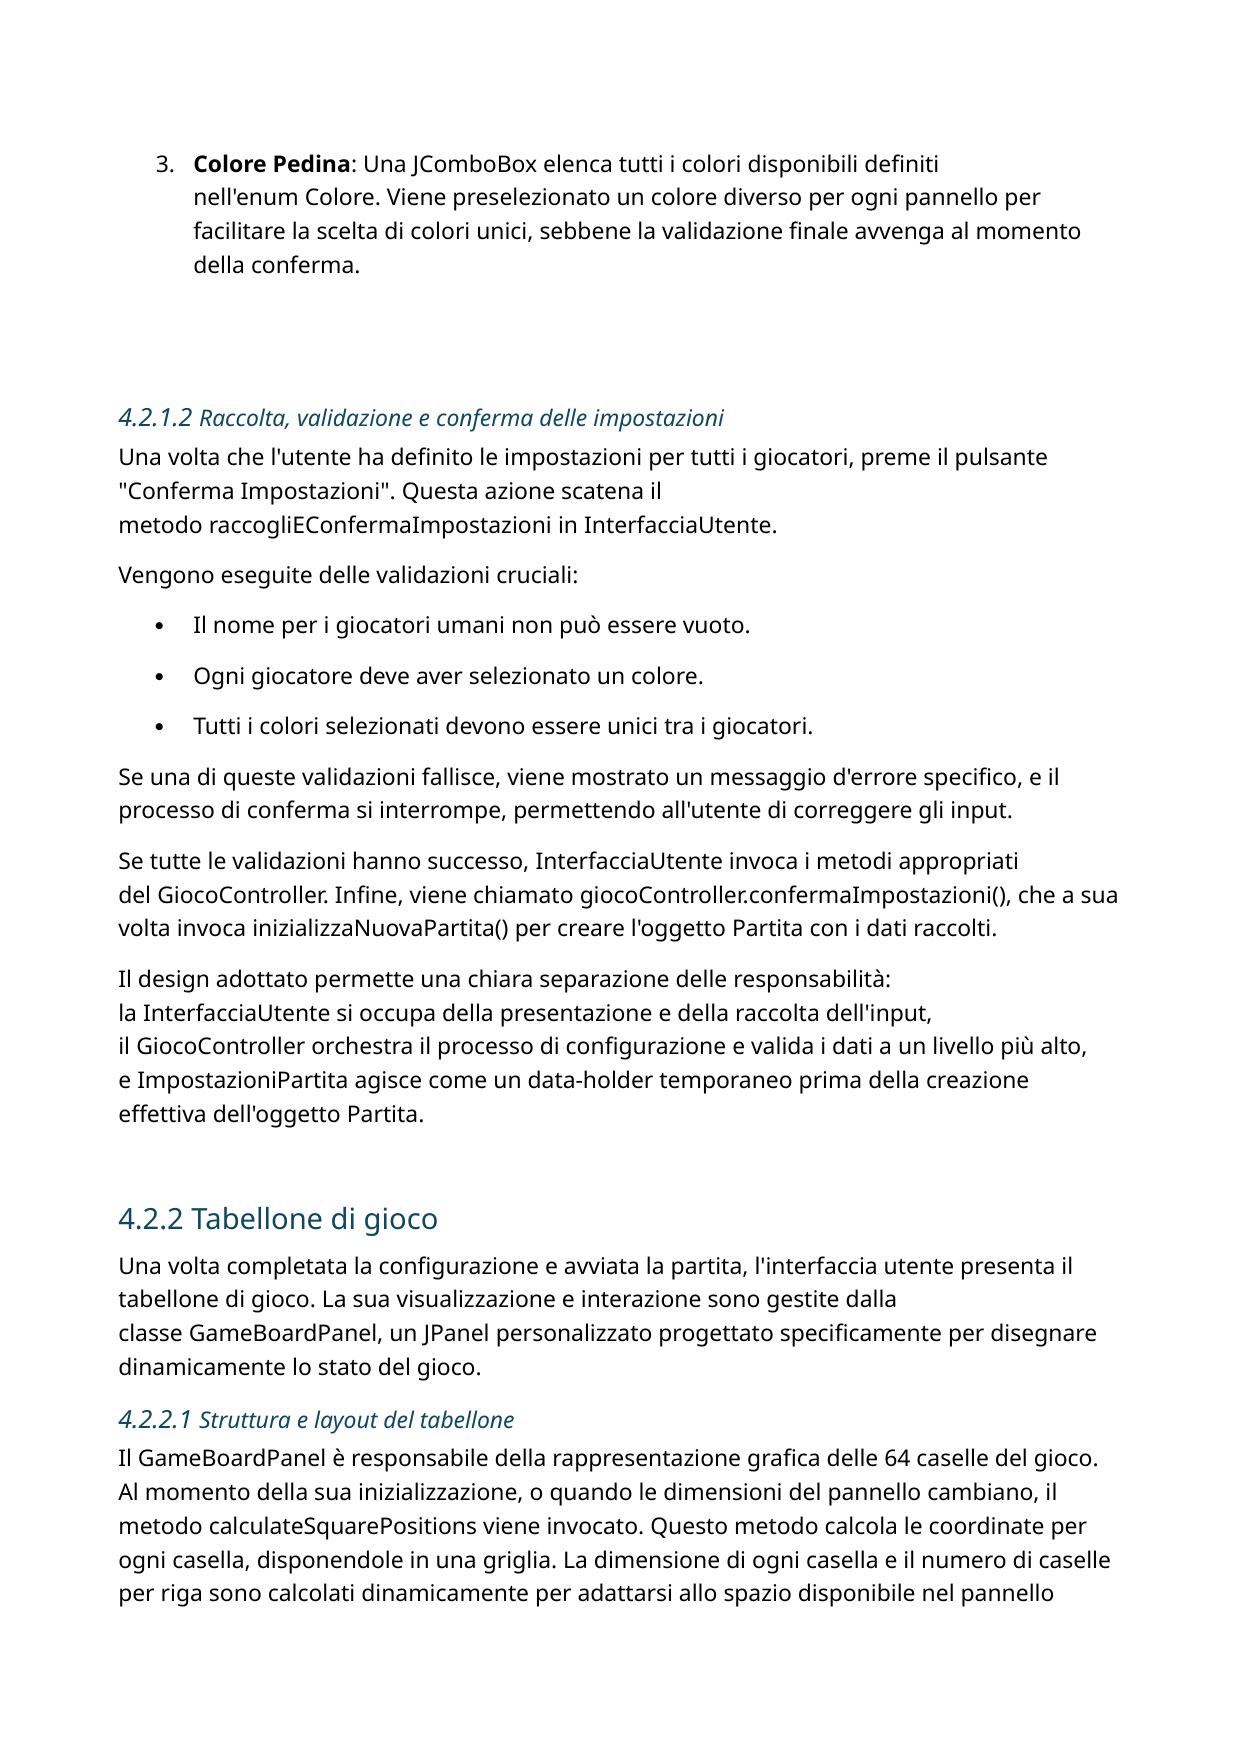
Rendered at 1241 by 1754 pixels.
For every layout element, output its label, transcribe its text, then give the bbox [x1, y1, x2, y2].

subtitle 4.2.2.1 Struttura e layout del tabellone [118, 1401, 1122, 1435]
text Se una di queste validazioni fallisce, viene mostrato un messaggio d'errore specifico, e il processo di conferma si interrompe, permettendo all'utente di correggere gli input. [118, 761, 1122, 826]
list Colore Pedina: Una JComboBox elenca tutti i colori disponibili definiti nell'enum Colore. Viene preselezionato un colore diverso per ogni pannello per facilitare la scelta di colori unici, sebbene la validazione finale avvenga al momento della conferma. [156, 148, 1122, 280]
subtitle 4.2.1.2 Raccolta, validazione e conferma delle impostazioni [118, 400, 1122, 434]
list Il nome per i giocatori umani non può essere vuoto. [156, 609, 1122, 641]
text Se tutte le validazioni hanno successo, InterfacciaUtente invoca i metodi appropriati del GiocoController. Infine, viene chiamato giocoController.confermaImpostazioni(), che a sua volta invoca inizializzaNuovaPartita() per creare l'oggetto Partita con i dati raccolti. [118, 845, 1122, 943]
text Vengono eseguite delle validazioni cruciali: [118, 559, 1122, 590]
list Ogni giocatore deve aver selezionato un colore. [156, 660, 1122, 691]
list Tutti i colori selezionati devono essere unici tra i giocatori. [156, 710, 1122, 741]
text Una volta completata la configurazione e avviata la partita, l'interfaccia utente presenta il tabellone di gioco. La sua visualizzazione e interazione sono gestite dalla classe GameBoardPanel, un JPanel personalizzato progettato specificamente per disegnare dinamicamente lo stato del gioco. [118, 1250, 1122, 1382]
text Una volta che l'utente ha definito le impostazioni per tutti i giocatori, preme il pulsante "Conferma Impostazioni". Questa azione scatena il metodo raccogliEConfermaImpostazioni in InterfacciaUtente. [118, 441, 1122, 540]
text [118, 1442, 1122, 1608]
text Il design adottato permette una chiara separazione delle responsabilità: la InterfacciaUtente si occupa della presentazione e della raccolta dell'input, il GiocoController orchestra il processo di configurazione e valida i dati a un livello più alto, e ImpostazioniPartita agisce come un data-holder temporaneo prima della creazione effettiva dell'oggetto Partita. [118, 963, 1122, 1129]
subtitle 4.2.2 Tabellone di gioco [118, 1198, 1122, 1238]
